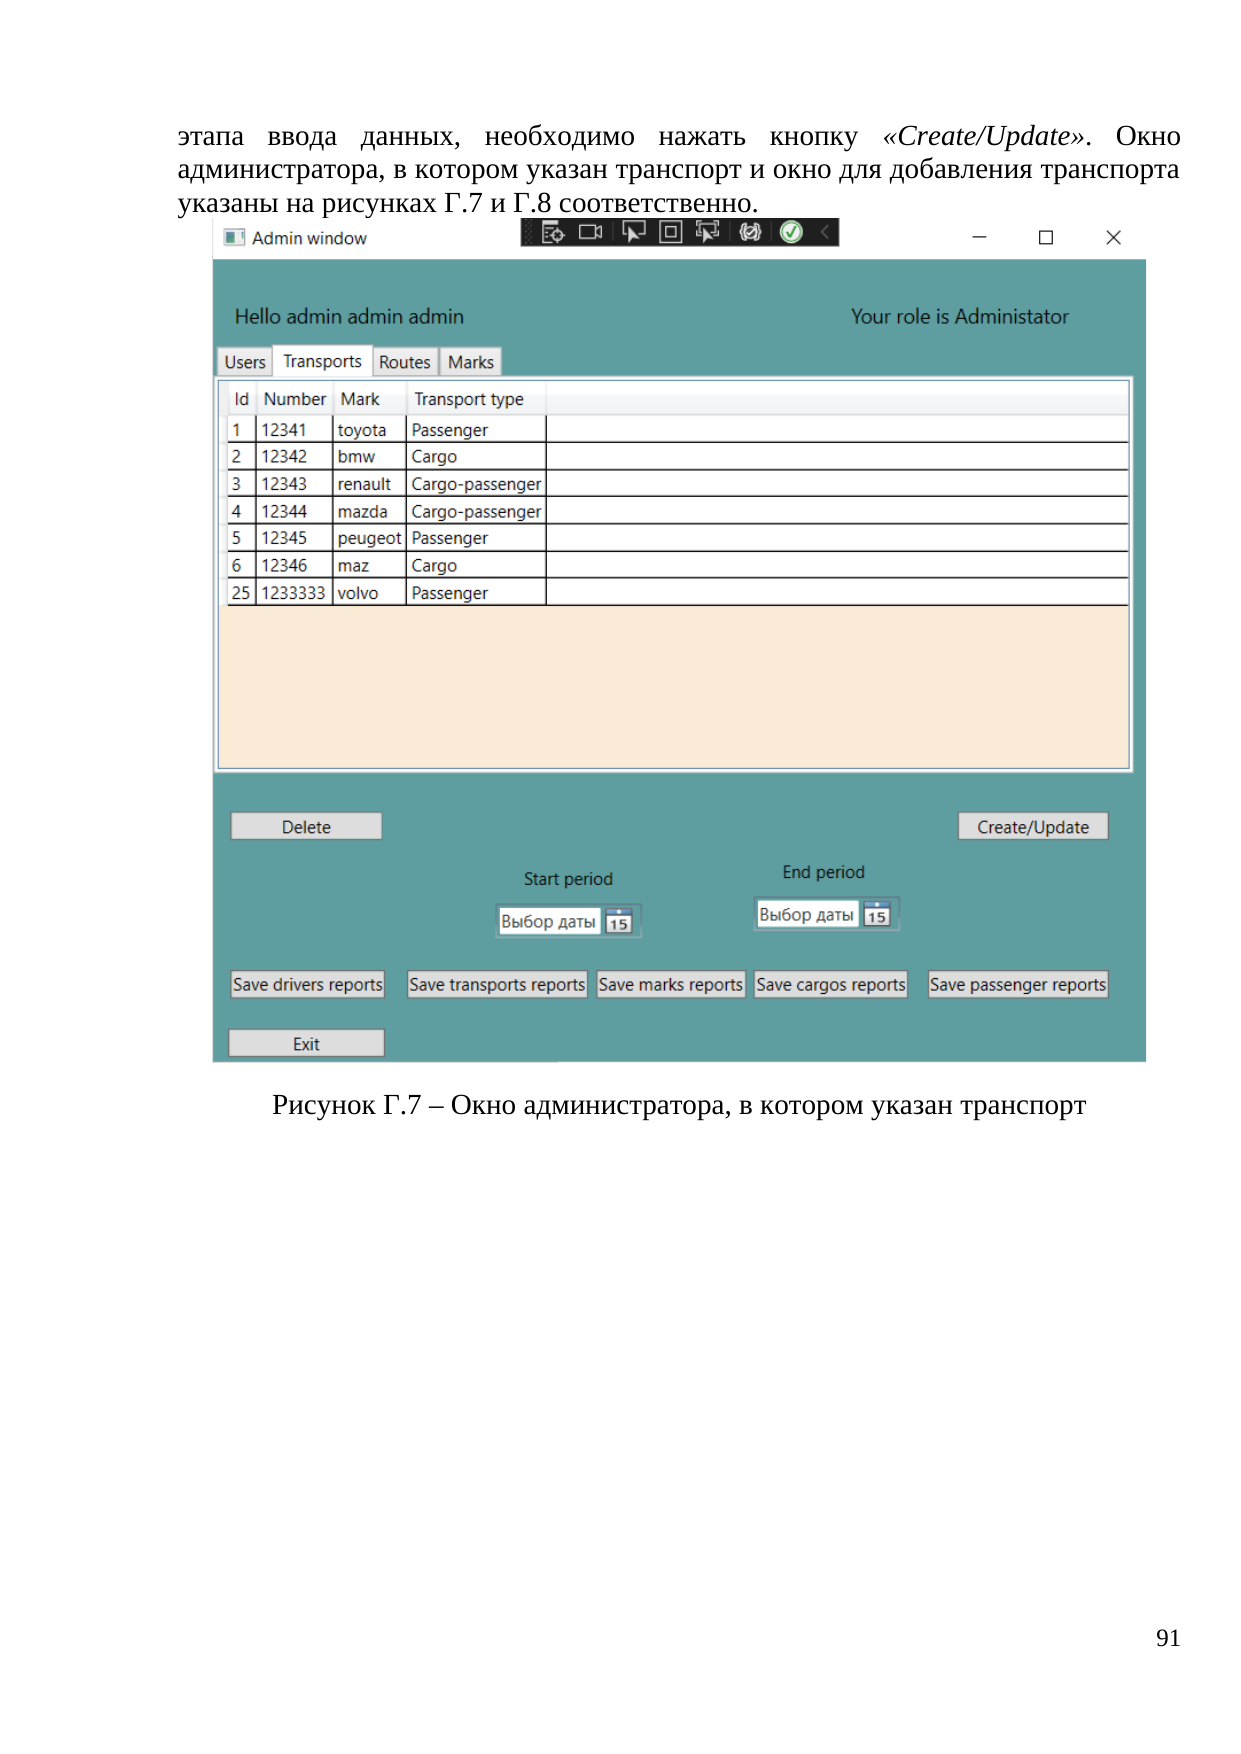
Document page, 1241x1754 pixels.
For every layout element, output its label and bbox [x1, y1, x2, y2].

picture [212, 218, 1147, 1063]
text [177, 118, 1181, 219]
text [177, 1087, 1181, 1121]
